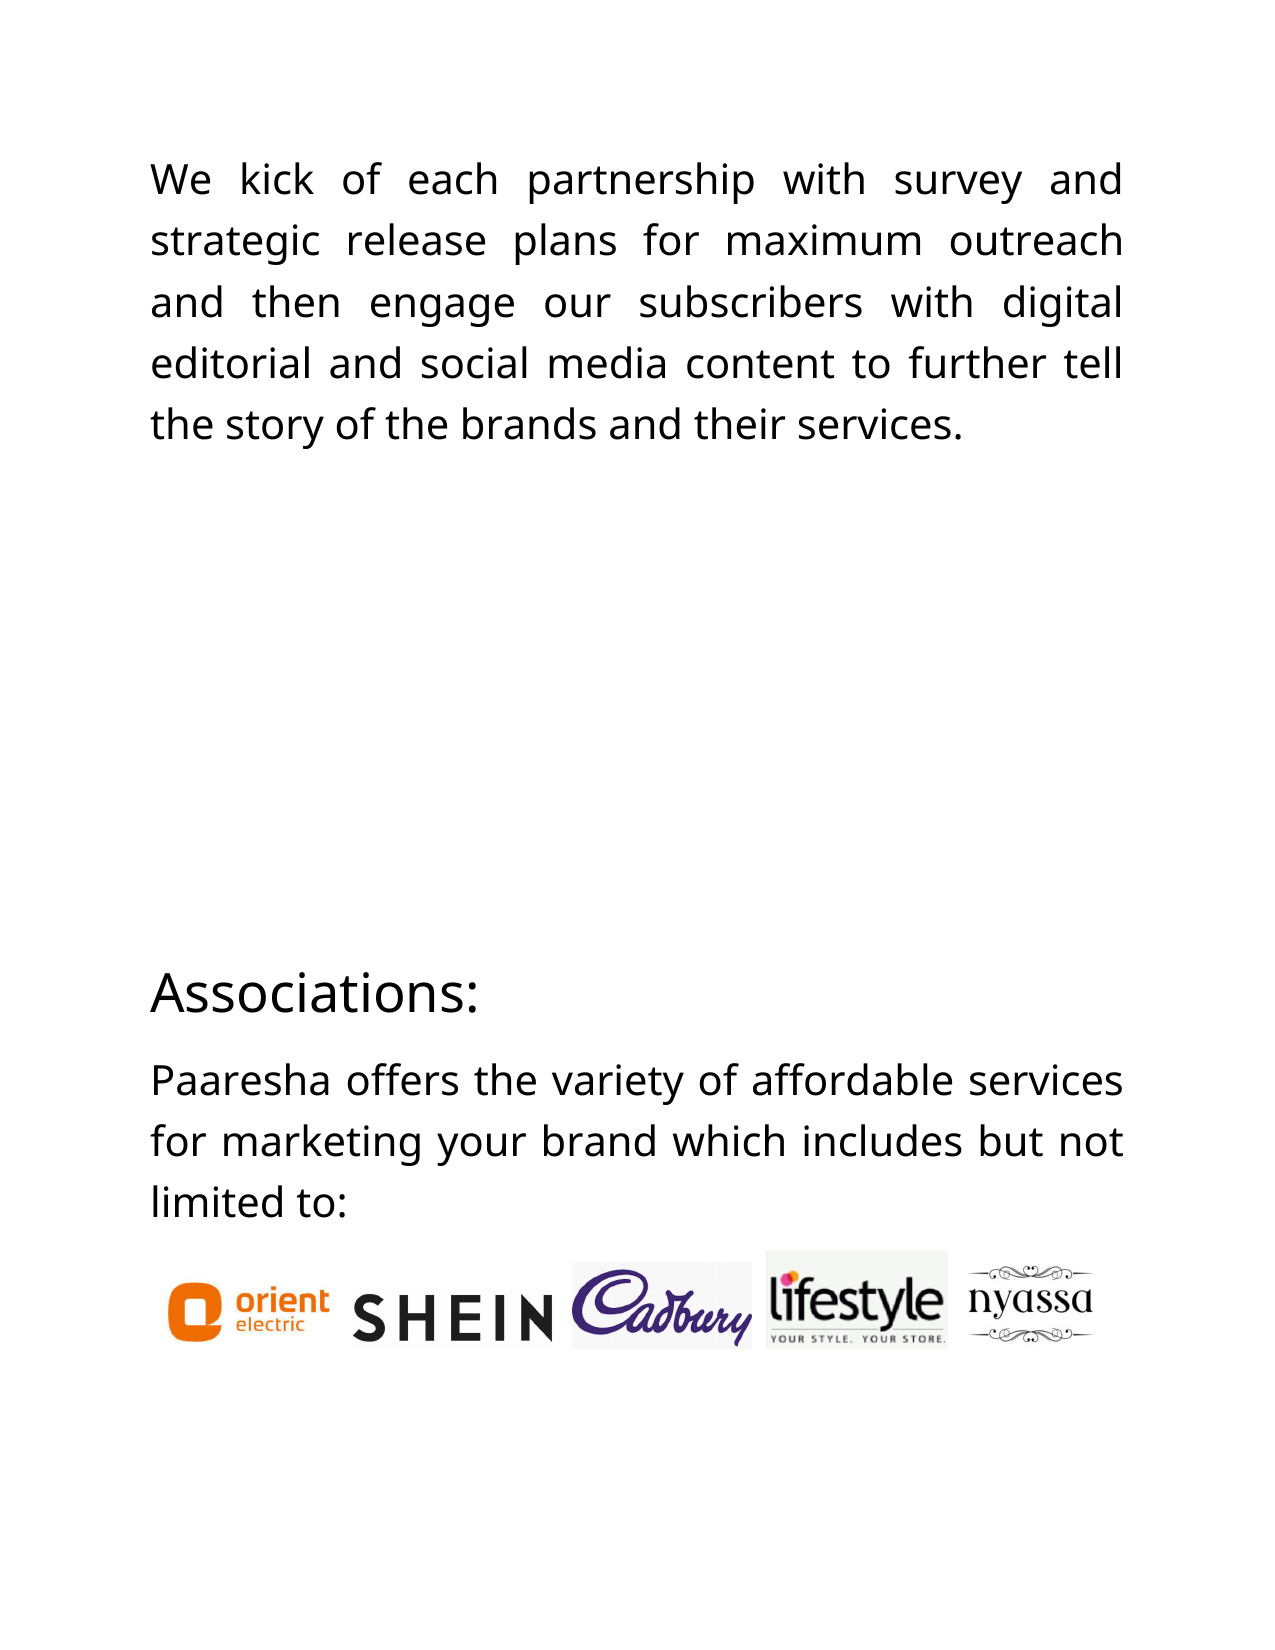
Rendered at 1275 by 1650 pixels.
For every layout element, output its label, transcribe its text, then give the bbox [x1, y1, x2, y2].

picture [150, 1259, 342, 1349]
picture [953, 1253, 1102, 1349]
picture [352, 1283, 556, 1349]
picture [766, 1250, 948, 1349]
text Paaresha offers the variety of affordable services for marketing your brand which includes but not limited to: [150, 1050, 1125, 1230]
picture [571, 1260, 757, 1349]
text We kick of each partnership with survey and strategic release plans for maximum outreach and then engage our subscribers with digital editorial and social media content to further tell the story of the brands and their services. [150, 150, 1125, 452]
text Associations: [150, 954, 1125, 1028]
